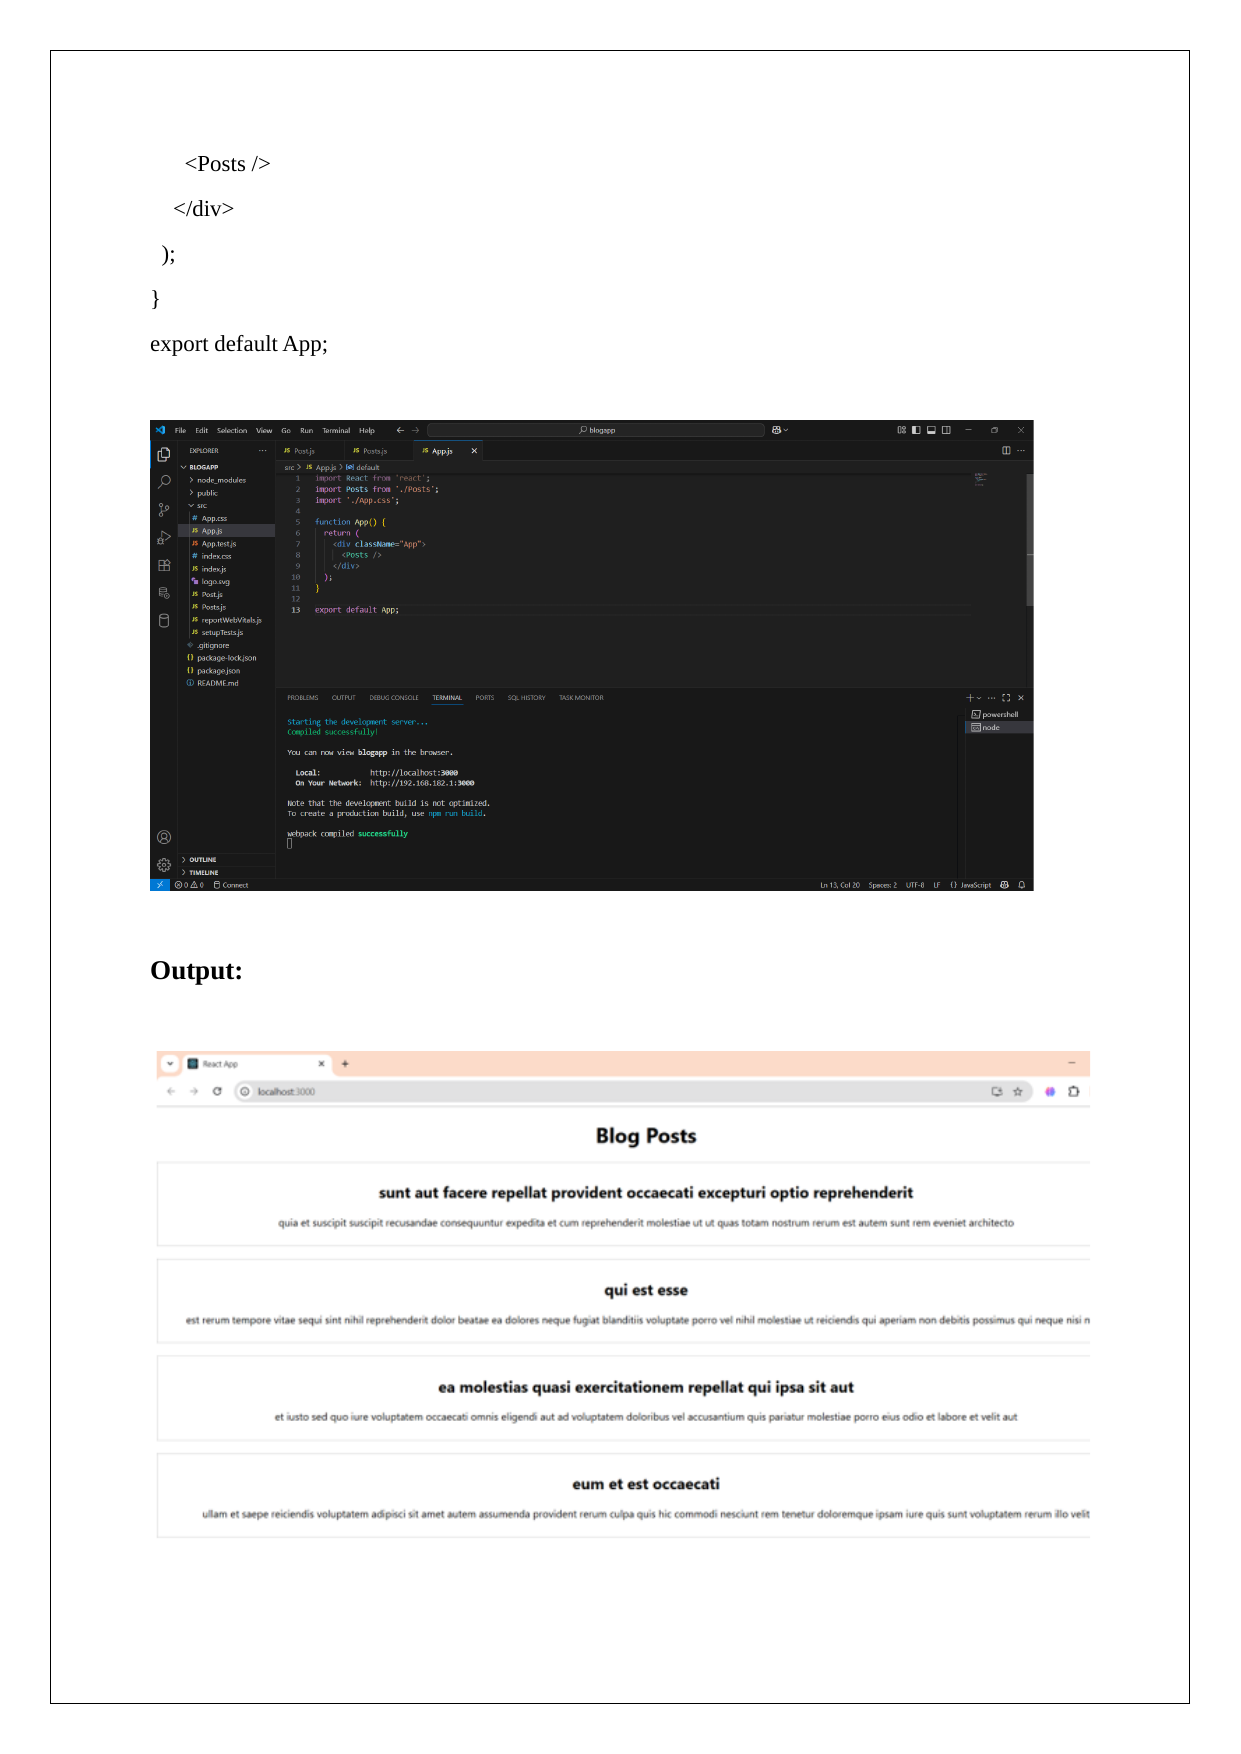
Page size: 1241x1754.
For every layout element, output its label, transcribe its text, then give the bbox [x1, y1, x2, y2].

text Output: [150, 954, 1090, 985]
text } [150, 285, 1090, 312]
text </div> [150, 195, 1090, 221]
picture [150, 1051, 1091, 1541]
picture [150, 420, 1034, 891]
text ); [150, 240, 1090, 267]
text export default App; [150, 330, 1090, 357]
text <Posts /> [150, 150, 1090, 176]
